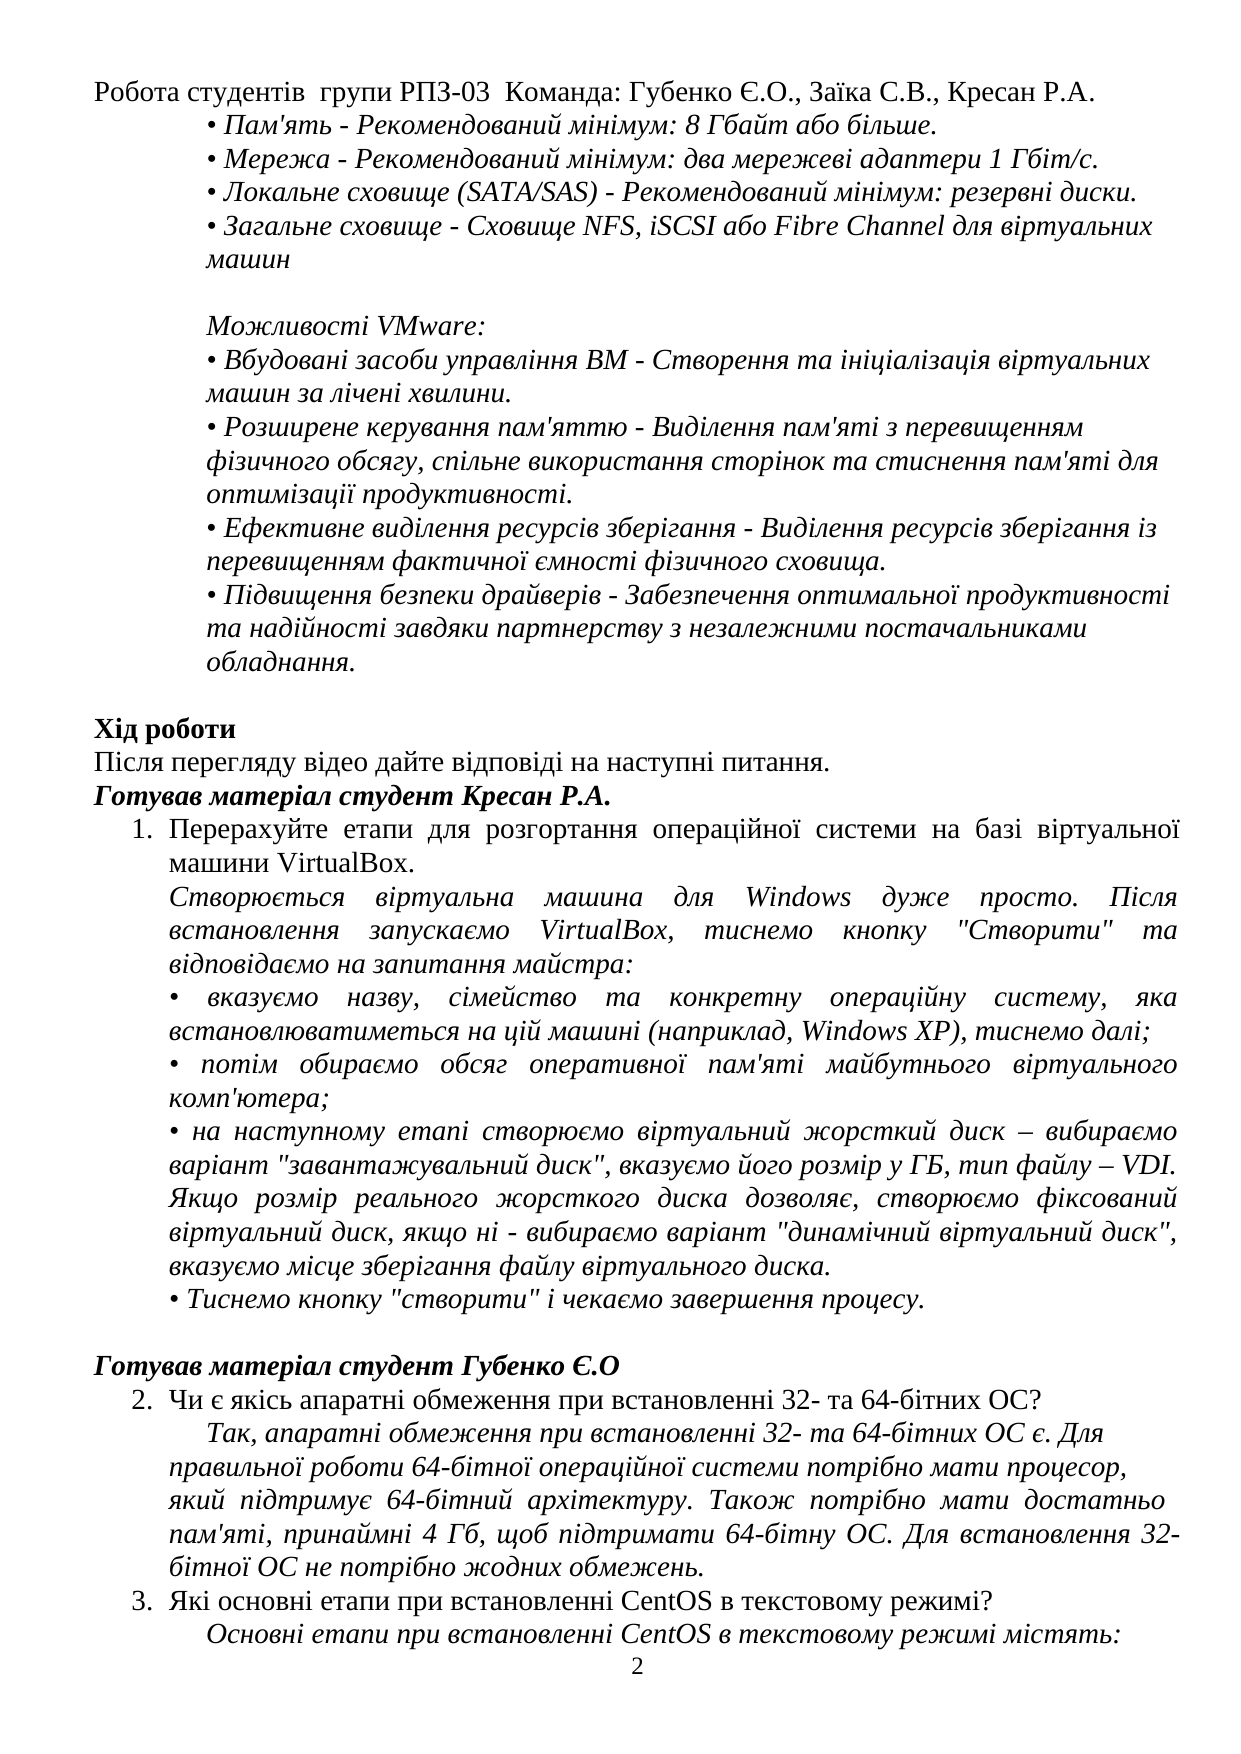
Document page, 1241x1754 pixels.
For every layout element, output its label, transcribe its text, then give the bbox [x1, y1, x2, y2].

list • вказуємо назву, сімейство та конкретну операційну систему, яка встановлюватиметься на цій машині (наприклад, Windows XP), тиснемо далі; [169, 979, 1181, 1046]
text Готував матеріал студент Губенко Є.О [94, 1348, 1181, 1382]
list • Локальне сховище (SATA/SAS) - Рекомендований мінімум: резервні диски. • Загальне сховище - Сховище NFS, iSCSI або Fibre Channel для віртуальних машин [206, 174, 1181, 275]
list Перерахуйте етапи для розгортання операційної системи на базі віртуальної машини VirtualBox. [131, 812, 1181, 879]
text Хід роботи [94, 711, 1181, 744]
list • потім обираємо обсяг оперативної пам'яті майбутнього віртуального комп'ютера; [169, 1046, 1181, 1113]
list Які основні етапи при встановленні CentOS в текстовому режимі? [131, 1583, 1181, 1617]
list • Тиснемо кнопку "створити" і чекаємо завершення процесу. [169, 1281, 1181, 1315]
list Основні етапи при встановленні CentOS в текстовому режимі містять: [131, 1617, 1181, 1650]
text Готував матеріал студент Кресан Р.А. [94, 778, 1181, 812]
list Можливості VMware: • Вбудовані засоби управління ВМ - Створення та ініціалізація віртуальних машин за лічені хвилини. • Розширене керування пам'яттю - Виділення пам'яті з перевищенням фізичного обсягу, спільне використання сторінок та стиснення пам'яті для оптимізації продуктивності. • Ефективне виділення ресурсів зберігання - Виділення ресурсів зберігання із перевищенням фактичної ємності фізичного сховища. • Підвищення безпеки драйверів - Забезпечення оптимальної продуктивності та надійності завдяки партнерству з незалежними постачальниками обладнання. [206, 275, 1181, 677]
list Створюється віртуальна машина для Windows дуже просто. Після встановлення запускаємо VirtualBox, тиснемо кнопку "Створити" та відповідаємо на запитання майстра: [169, 879, 1181, 979]
text Після перегляду відео дайте відповіді на наступні питання. [94, 744, 1181, 778]
list • на наступному етапі створюємо віртуальний жорсткий диск – вибираємо варіант "завантажувальний диск", вказуємо його розмір у ГБ, тип файлу – VDI. Якщо розмір реального жорсткого диска дозволяє, створюємо фіксований віртуальний диск, якщо ні - вибираємо варіант "динамічний віртуальний диск", вказуємо місце зберігання файлу віртуального диска. [169, 1113, 1181, 1281]
list Так, апаратні обмеження при встановленні 32- та 64-бітних ОС є. Для правильної роботи 64-бітної операційної системи потрібно мати процесор, який підтримує 64-бітний архітектуру. Також потрібно мати достатньо пам'яті, принаймні 4 Гб, щоб підтримати 64-бітну ОС. Для встановлення 32- бітної ОС не потрібно жодних обмежень. [131, 1415, 1181, 1583]
list Чи є якісь апаратні обмеження при встановленні 32- та 64-бітних ОС? [131, 1382, 1181, 1415]
